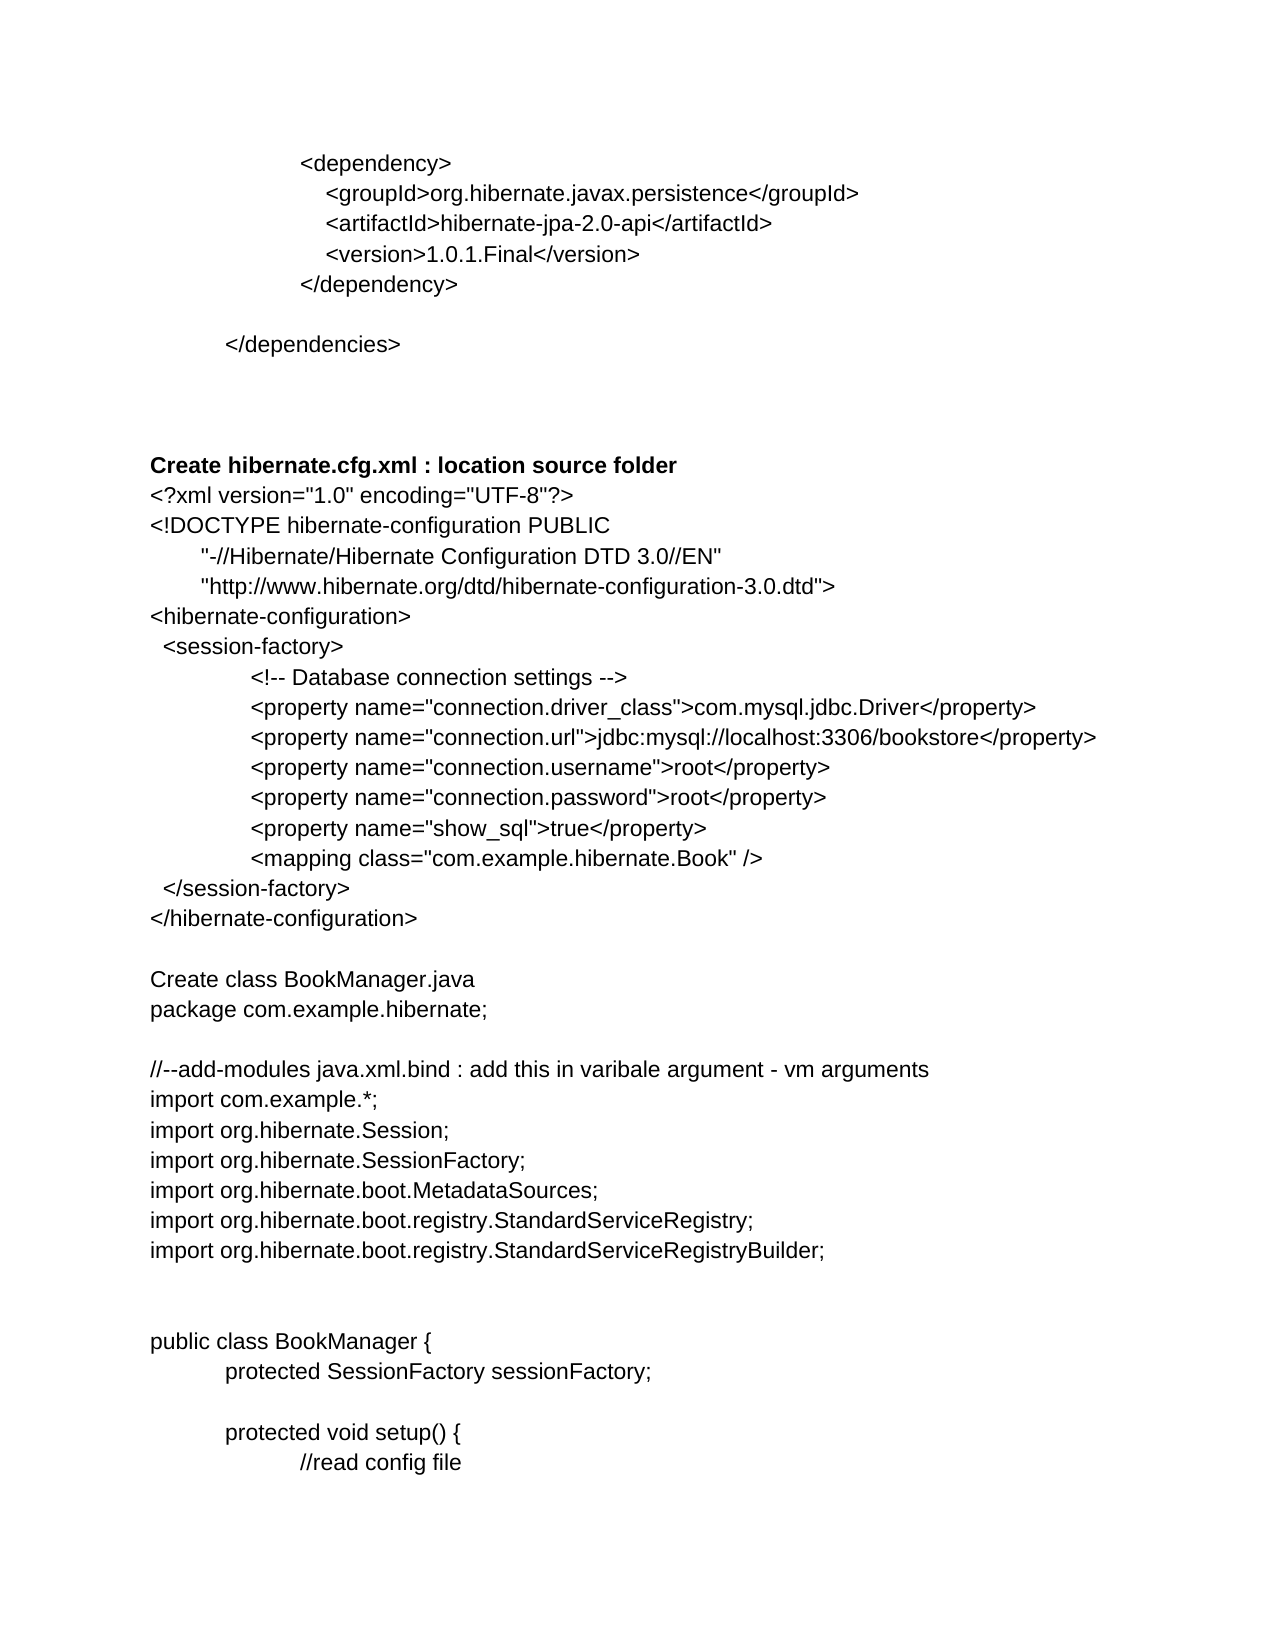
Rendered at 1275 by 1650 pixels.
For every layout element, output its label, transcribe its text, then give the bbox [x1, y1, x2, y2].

text protected void setup() { [150, 1419, 1125, 1445]
text "-//Hibernate/Hibernate Configuration DTD 3.0//EN" [150, 543, 1125, 569]
text <artifactId>hibernate-jpa-2.0-api</artifactId> [150, 210, 1125, 237]
text <property name="connection.password">root</property> [225, 784, 1125, 811]
text <property name="connection.url">jdbc:mysql://localhost:3306/bookstore</property> [225, 724, 1125, 750]
text <hibernate-configuration> [150, 603, 1125, 629]
text <!DOCTYPE hibernate-configuration PUBLIC [150, 512, 1125, 539]
text import org.hibernate.boot.registry.StandardServiceRegistry; [150, 1207, 1125, 1234]
text <version>1.0.1.Final</version> [150, 241, 1125, 267]
text //read config file [150, 1449, 1125, 1475]
text </dependency> [150, 271, 1125, 297]
text <session-factory> [150, 633, 1125, 660]
text <property name="show_sql">true</property> [225, 814, 1125, 841]
text import org.hibernate.Session; [150, 1117, 1125, 1143]
text "http://www.hibernate.org/dtd/hibernate-configuration-3.0.dtd"> [150, 573, 1125, 599]
text public class BookManager { [150, 1328, 1125, 1354]
text Create class BookManager.java [150, 966, 1125, 992]
text import org.hibernate.SessionFactory; [150, 1147, 1125, 1173]
text <groupId>org.hibernate.javax.persistence</groupId> [150, 180, 1125, 207]
text <dependency> [150, 150, 1125, 176]
text import com.example.*; [150, 1086, 1125, 1113]
text import org.hibernate.boot.MetadataSources; [150, 1177, 1125, 1203]
text </dependencies> [150, 331, 1125, 358]
text <!-- Database connection settings --> [225, 663, 1125, 690]
text <mapping class="com.example.hibernate.Book" /> [225, 845, 1125, 871]
text protected SessionFactory sessionFactory; [150, 1358, 1125, 1385]
text </hibernate-configuration> [150, 905, 1125, 932]
text Create hibernate.cfg.xml : location source folder [150, 452, 1125, 478]
text package com.example.hibernate; [150, 996, 1125, 1022]
text //--add-modules java.xml.bind : add this in varibale argument - vm arguments [150, 1056, 1125, 1083]
text <?xml version="1.0" encoding="UTF-8"?> [150, 482, 1125, 509]
text <property name="connection.driver_class">com.mysql.jdbc.Driver</property> [225, 694, 1125, 720]
text <property name="connection.username">root</property> [225, 754, 1125, 781]
text import org.hibernate.boot.registry.StandardServiceRegistryBuilder; [150, 1237, 1125, 1264]
text </session-factory> [150, 875, 1125, 901]
